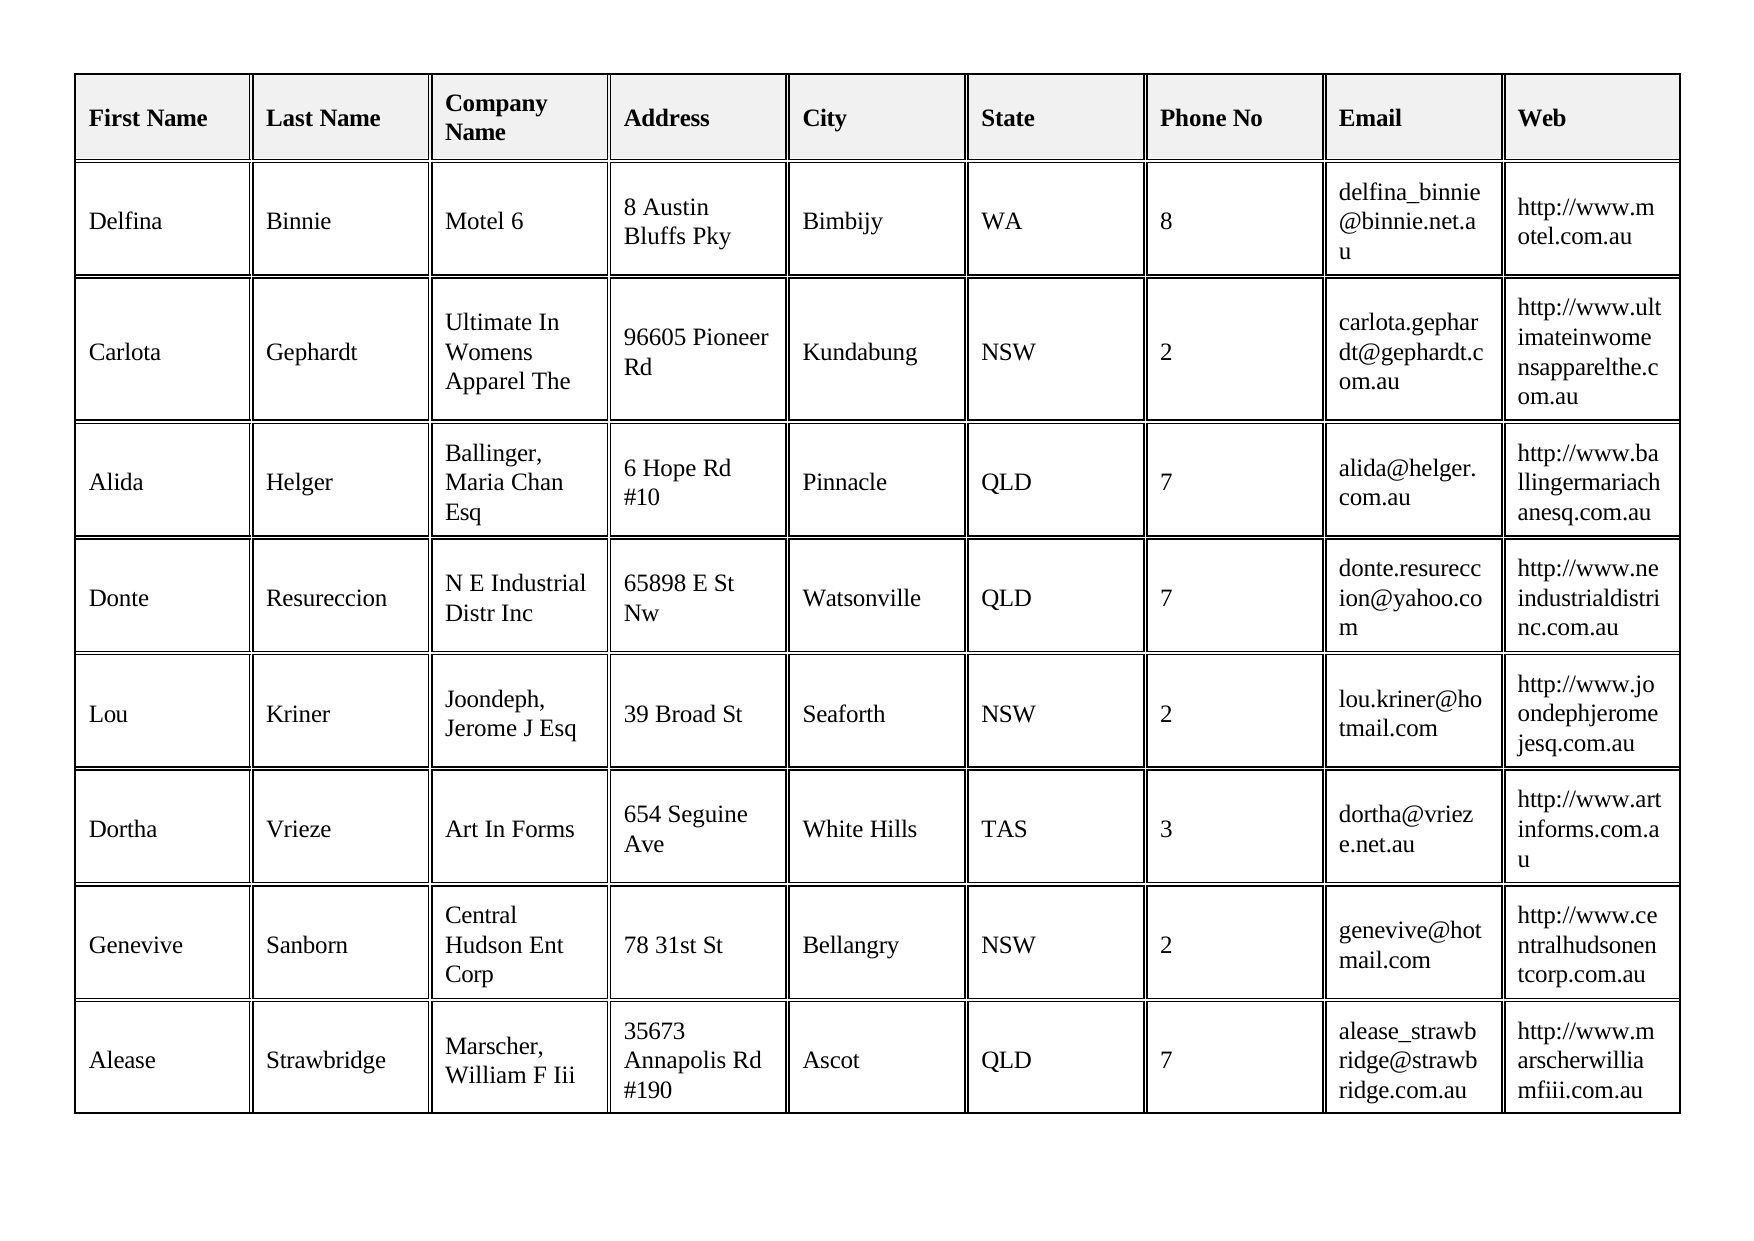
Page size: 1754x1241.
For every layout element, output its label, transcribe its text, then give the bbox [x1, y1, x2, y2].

table_cell 2 [1148, 887, 1322, 997]
table_cell 8 Austin Bluffs Pky [611, 163, 785, 274]
table_cell genevive@hot mail.com [1327, 887, 1501, 997]
table_cell 96605 Pioneer Rd [611, 279, 785, 419]
table_cell Art In Forms [433, 771, 607, 882]
table_cell Resureccion [254, 540, 428, 651]
table_header City [790, 75, 964, 158]
table_header Address [611, 75, 785, 158]
table_cell http://www.m arscherwillia mfiii.com.au [1506, 1002, 1679, 1112]
table_cell 39 Broad St [611, 655, 785, 766]
table_cell Central Hudson Ent Corp [433, 887, 607, 997]
table_cell donte.resurecc ion@yahoo.co m [1327, 540, 1501, 651]
table_cell Ultimate In Womens Apparel The [433, 279, 607, 419]
table_cell 78 31st St [611, 887, 785, 997]
table_cell 2 [1148, 655, 1322, 766]
table_cell Marscher, William F Iii [433, 1002, 607, 1112]
table_cell 6 Hope Rd #10 [611, 424, 785, 535]
table_cell Strawbridge [254, 1002, 428, 1112]
table_cell Bimbijy [790, 163, 964, 274]
table_cell Lou [76, 655, 249, 766]
table_cell lou.kriner@ho tmail.com [1327, 655, 1501, 766]
table_header Company Name [433, 75, 607, 158]
table_cell Bellangry [790, 887, 964, 997]
table_header Email [1327, 75, 1501, 158]
table_cell NSW [969, 279, 1143, 419]
table_cell TAS [969, 771, 1143, 882]
table_cell Alida [76, 424, 249, 535]
table_cell http://www.ba llingermariach anesq.com.au [1506, 424, 1679, 535]
table_cell Kriner [254, 655, 428, 766]
table_cell 7 [1148, 540, 1322, 651]
table_cell Gephardt [254, 279, 428, 419]
table_header First Name [76, 75, 249, 158]
table_cell http://www.m otel.com.au [1506, 163, 1679, 274]
table_cell 7 [1148, 424, 1322, 535]
table_cell White Hills [790, 771, 964, 882]
table_cell http://www.jo ondephjerome jesq.com.au [1506, 655, 1679, 766]
table_cell http://www.art informs.com.a u [1506, 771, 1679, 882]
table_cell delfina_binnie @binnie.net.a u [1327, 163, 1501, 274]
table_header Phone No [1148, 75, 1322, 158]
table_cell N E Industrial Distr Inc [433, 540, 607, 651]
table_cell dortha@vriez e.net.au [1327, 771, 1501, 882]
table_cell Dortha [76, 771, 249, 882]
table_cell alida@helger. com.au [1327, 424, 1501, 535]
table_cell Delfina [76, 163, 249, 274]
table_cell Donte [76, 540, 249, 651]
table_cell Motel 6 [433, 163, 607, 274]
table_cell Binnie [254, 163, 428, 274]
table_cell Kundabung [790, 279, 964, 419]
table_cell 35673 Annapolis Rd #190 [611, 1002, 785, 1112]
table_cell NSW [969, 887, 1143, 997]
table_cell Joondeph, Jerome J Esq [433, 655, 607, 766]
table_cell QLD [969, 540, 1143, 651]
table_cell Seaforth [790, 655, 964, 766]
table_cell 65898 E St Nw [611, 540, 785, 651]
table_cell 3 [1148, 771, 1322, 882]
table_cell 654 Seguine Ave [611, 771, 785, 882]
table_cell Ascot [790, 1002, 964, 1112]
table_cell Sanborn [254, 887, 428, 997]
table_cell Ballinger, Maria Chan Esq [433, 424, 607, 535]
table_cell Genevive [76, 887, 249, 997]
table_cell Alease [76, 1002, 249, 1112]
table_cell NSW [969, 655, 1143, 766]
table_cell http://www.ne industrialdistri nc.com.au [1506, 540, 1679, 651]
table_cell http://www.ce ntralhudsonen tcorp.com.au [1506, 887, 1679, 997]
table_cell Helger [254, 424, 428, 535]
table_cell Carlota [76, 279, 249, 419]
table_cell alease_strawb ridge@strawb ridge.com.au [1327, 1002, 1501, 1112]
table_cell QLD [969, 1002, 1143, 1112]
table_header State [969, 75, 1143, 158]
table_cell 8 [1148, 163, 1322, 274]
table_cell Watsonville [790, 540, 964, 651]
table_cell http://www.ult imateinwome nsapparelthe.c om.au [1506, 279, 1679, 419]
table_cell Pinnacle [790, 424, 964, 535]
table_header Last Name [254, 75, 428, 158]
table_cell 7 [1148, 1002, 1322, 1112]
table_cell WA [969, 163, 1143, 274]
table_cell QLD [969, 424, 1143, 535]
table_cell Vrieze [254, 771, 428, 882]
table_cell 2 [1148, 279, 1322, 419]
table_cell carlota.gephar dt@gephardt.c om.au [1327, 279, 1501, 419]
table_header Web [1506, 75, 1679, 158]
